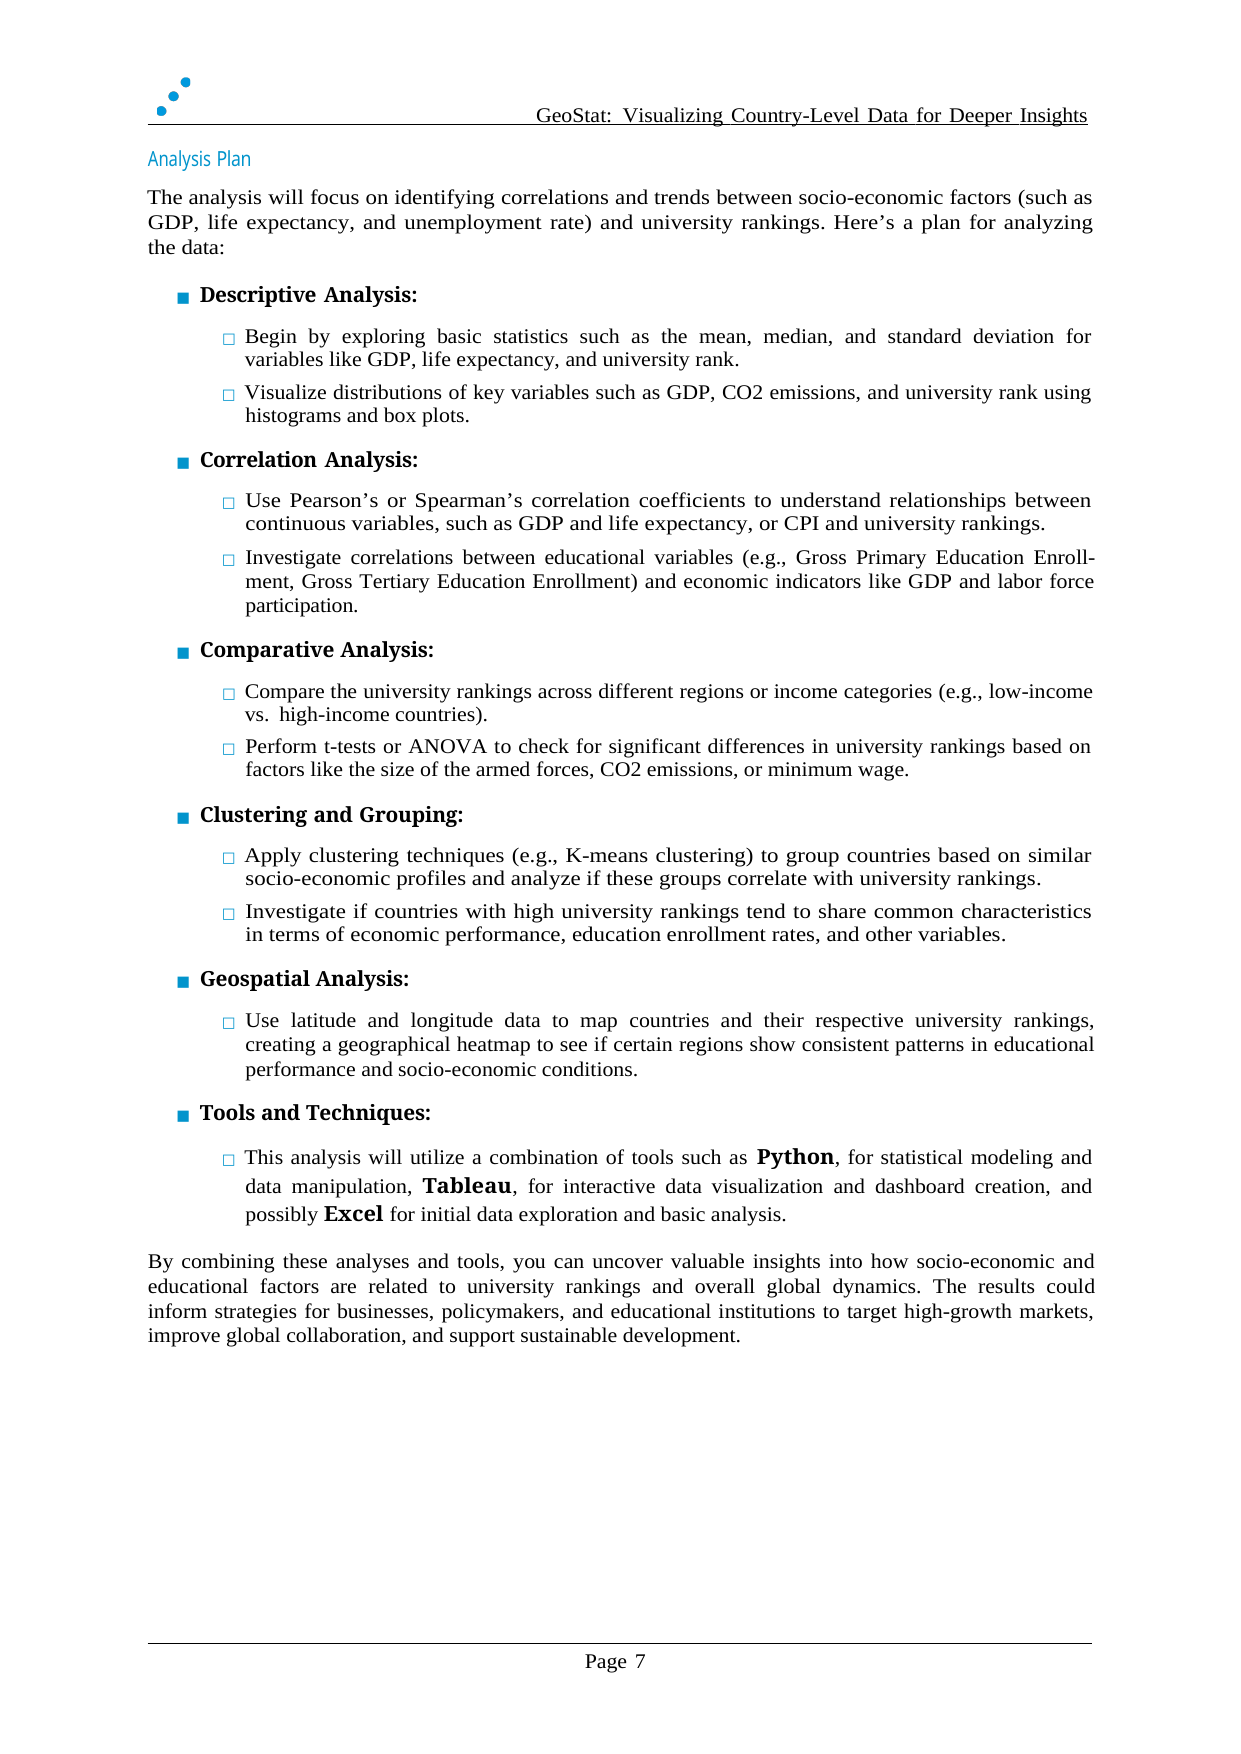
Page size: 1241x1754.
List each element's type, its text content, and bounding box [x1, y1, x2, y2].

subtitle Correlation Analysis: [176, 445, 1196, 473]
picture [222, 853, 233, 864]
subtitle Comparative Analysis: [176, 635, 1196, 663]
list Perform t-tests or ANOVA to check for significant differences in university rankings based on factors like the size of the armed forces, CO2 emissions, or minimum wage. [222, 736, 1093, 781]
text By combining these analyses and tools, you can uncover valuable insights into how socio-economic and educational factors are related to university rankings and overall global dynamics. The results could inform strategies for businesses, policymakers, and educational institutions to target high-growth markets, improve global collaboration, and support sustainable development. [148, 1249, 1096, 1347]
list Investigate if countries with high university rankings tend to share common characteristics in terms of economic performance, education enrollment rates, and other variables. [222, 900, 1093, 946]
list Investigate correlations between educational variables (e.g., Gross Primary Education Enroll- ment, Gross Tertiary Education Enrollment) and economic indicators like GDP and labor force participation. [222, 545, 1096, 617]
list Begin by exploring basic statistics such as the mean, median, and standard deviation for variables like GDP, life expectancy, and university rank. [222, 325, 1093, 371]
picture [222, 1018, 233, 1029]
list This analysis will utilize a combination of tools such as Python, for statistical modeling and data manipulation, Tableau, for interactive data visualization and dashboard creation, and possibly Excel for initial data exploration and basic analysis. [222, 1142, 1093, 1228]
subtitle Geospatial Analysis: [176, 964, 1196, 993]
picture [157, 77, 191, 116]
subtitle Descriptive Analysis: [176, 280, 1196, 309]
picture [223, 334, 234, 345]
list Use Pearson’s or Spearman’s correlation coefficients to understand relationships between continuous variables, such as GDP and life expectancy, or CPI and university rankings. [222, 490, 1093, 535]
subtitle Tools and Techniques: [176, 1098, 1196, 1127]
picture [223, 689, 234, 700]
picture [222, 390, 233, 401]
list Use latitude and longitude data to map countries and their respective university rankings, creating a geographical heatmap to see if certain regions show consistent patterns in educational performance and socio-economic conditions. [222, 1008, 1096, 1081]
subtitle Clustering and Grouping: [176, 800, 1196, 828]
text Analysis Plan [148, 144, 1196, 173]
picture [222, 909, 233, 920]
picture [222, 744, 233, 755]
text The analysis will focus on identifying correlations and trends between socio-economic factors (such as GDP, life expectancy, and unemployment rate) and university rankings. Here’s a plan for analyzing the data: [147, 185, 1093, 259]
picture [222, 498, 233, 509]
list Compare the university rankings across different regions or income categories (e.g., low-income vs. high-income countries). [222, 680, 1093, 726]
picture [222, 555, 233, 566]
list Apply clustering techniques (e.g., K-means clustering) to group countries based on similar socio-economic profiles and analyze if these groups correlate with university rankings. [222, 844, 1093, 890]
picture [222, 1155, 233, 1166]
list Visualize distributions of key variables such as GDP, CO2 emissions, and university rank using histograms and box plots. [222, 381, 1093, 427]
